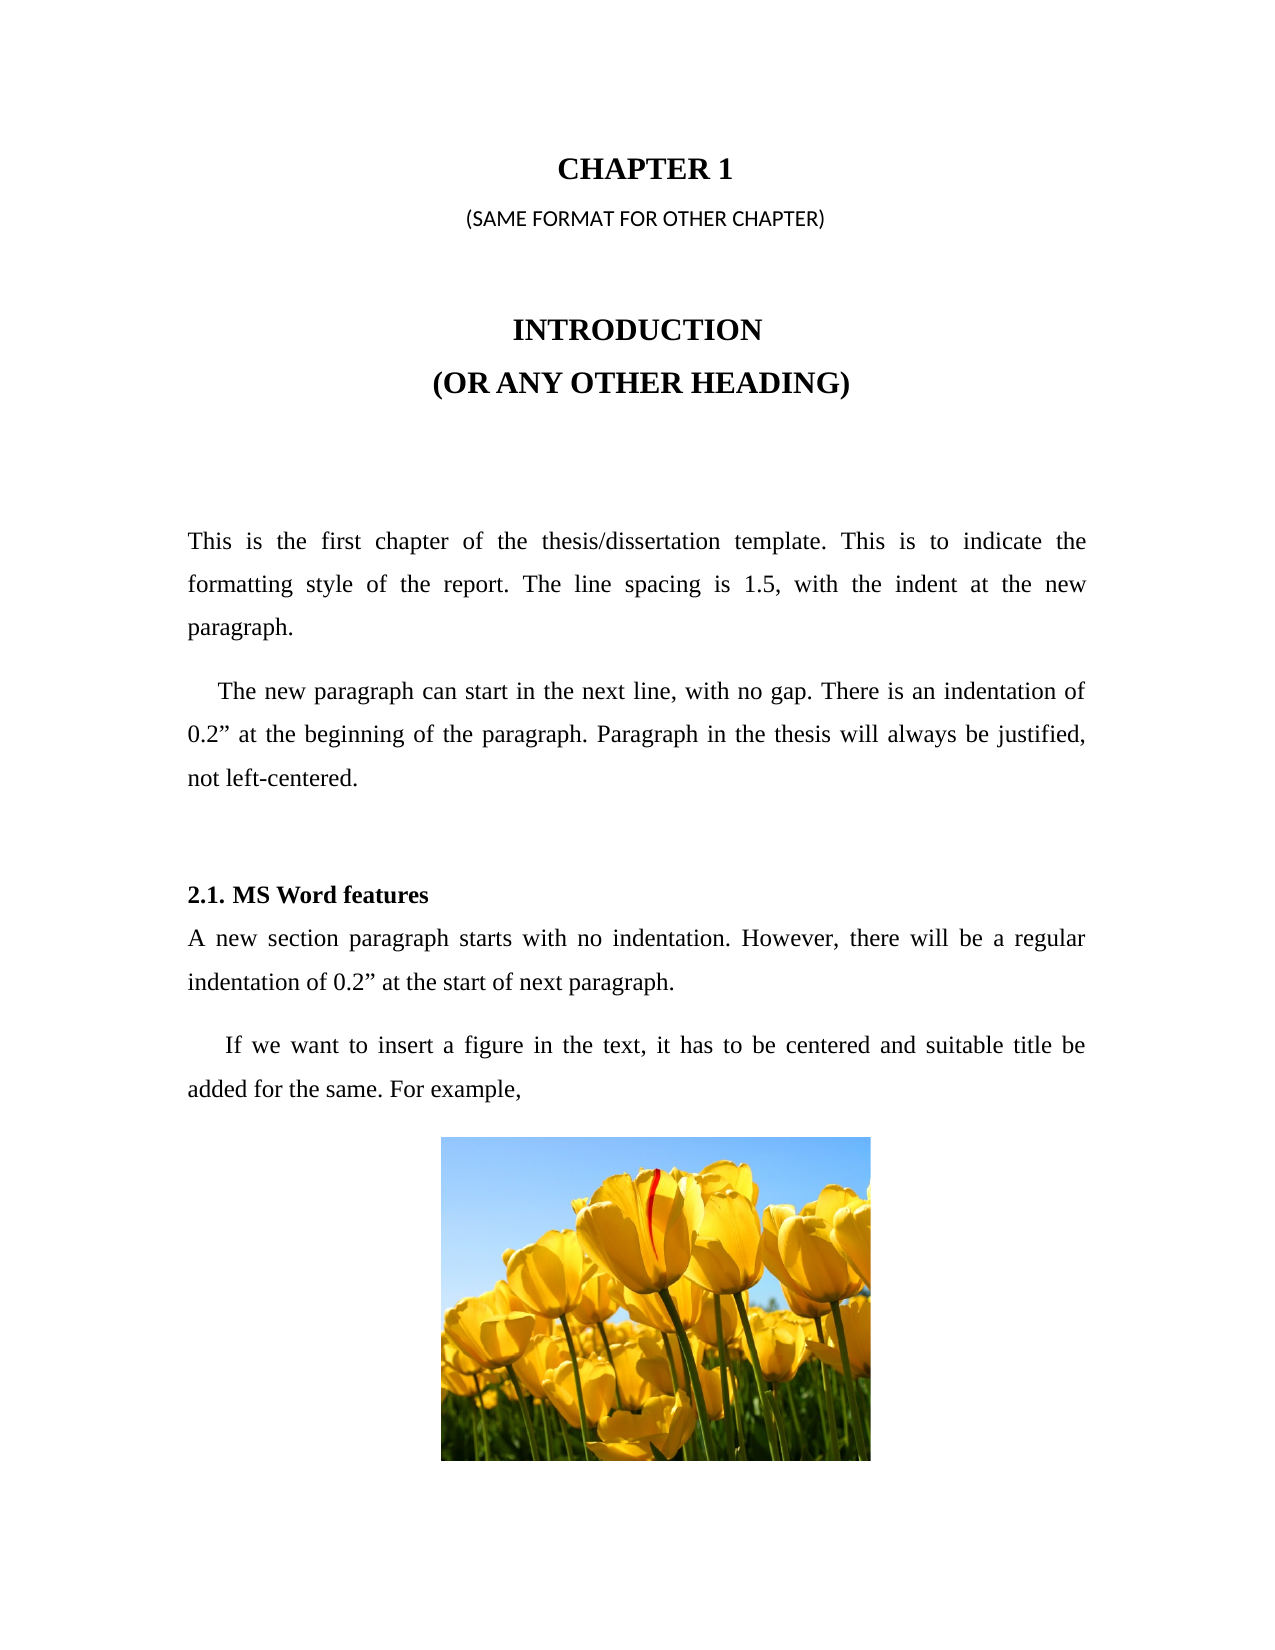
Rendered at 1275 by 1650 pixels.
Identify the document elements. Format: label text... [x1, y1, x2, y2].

subtitle (OR ANY OTHER HEADING) [187, 364, 1087, 401]
picture [441, 1137, 871, 1460]
text If we want to insert a figure in the text, it has to be centered and suitable title be added for the same. For example, [187, 1031, 1087, 1102]
text This is the first chapter of the thesis/dissertation template. This is to indicate the formatting style of the report. The line spacing is 1.5, with the indent at the new paragraph. [187, 526, 1087, 641]
text The new paragraph can start in the next line, with no gap. There is an indentation of 0.2” at the beginning of the paragraph. Paragraph in the thesis will always be justified, not left-centered. [187, 676, 1087, 791]
subtitle INTRODUCTION [187, 311, 1087, 347]
subtitle MS Word features [187, 880, 1087, 909]
text (SAME FORMAT FOR OTHER CHAPTER) [187, 204, 1087, 232]
text A new section paragraph starts with no indentation. However, there will be a regular indentation of 0.2” at the start of next paragraph. [187, 923, 1087, 995]
subtitle CHAPTER 1 [187, 150, 1087, 186]
